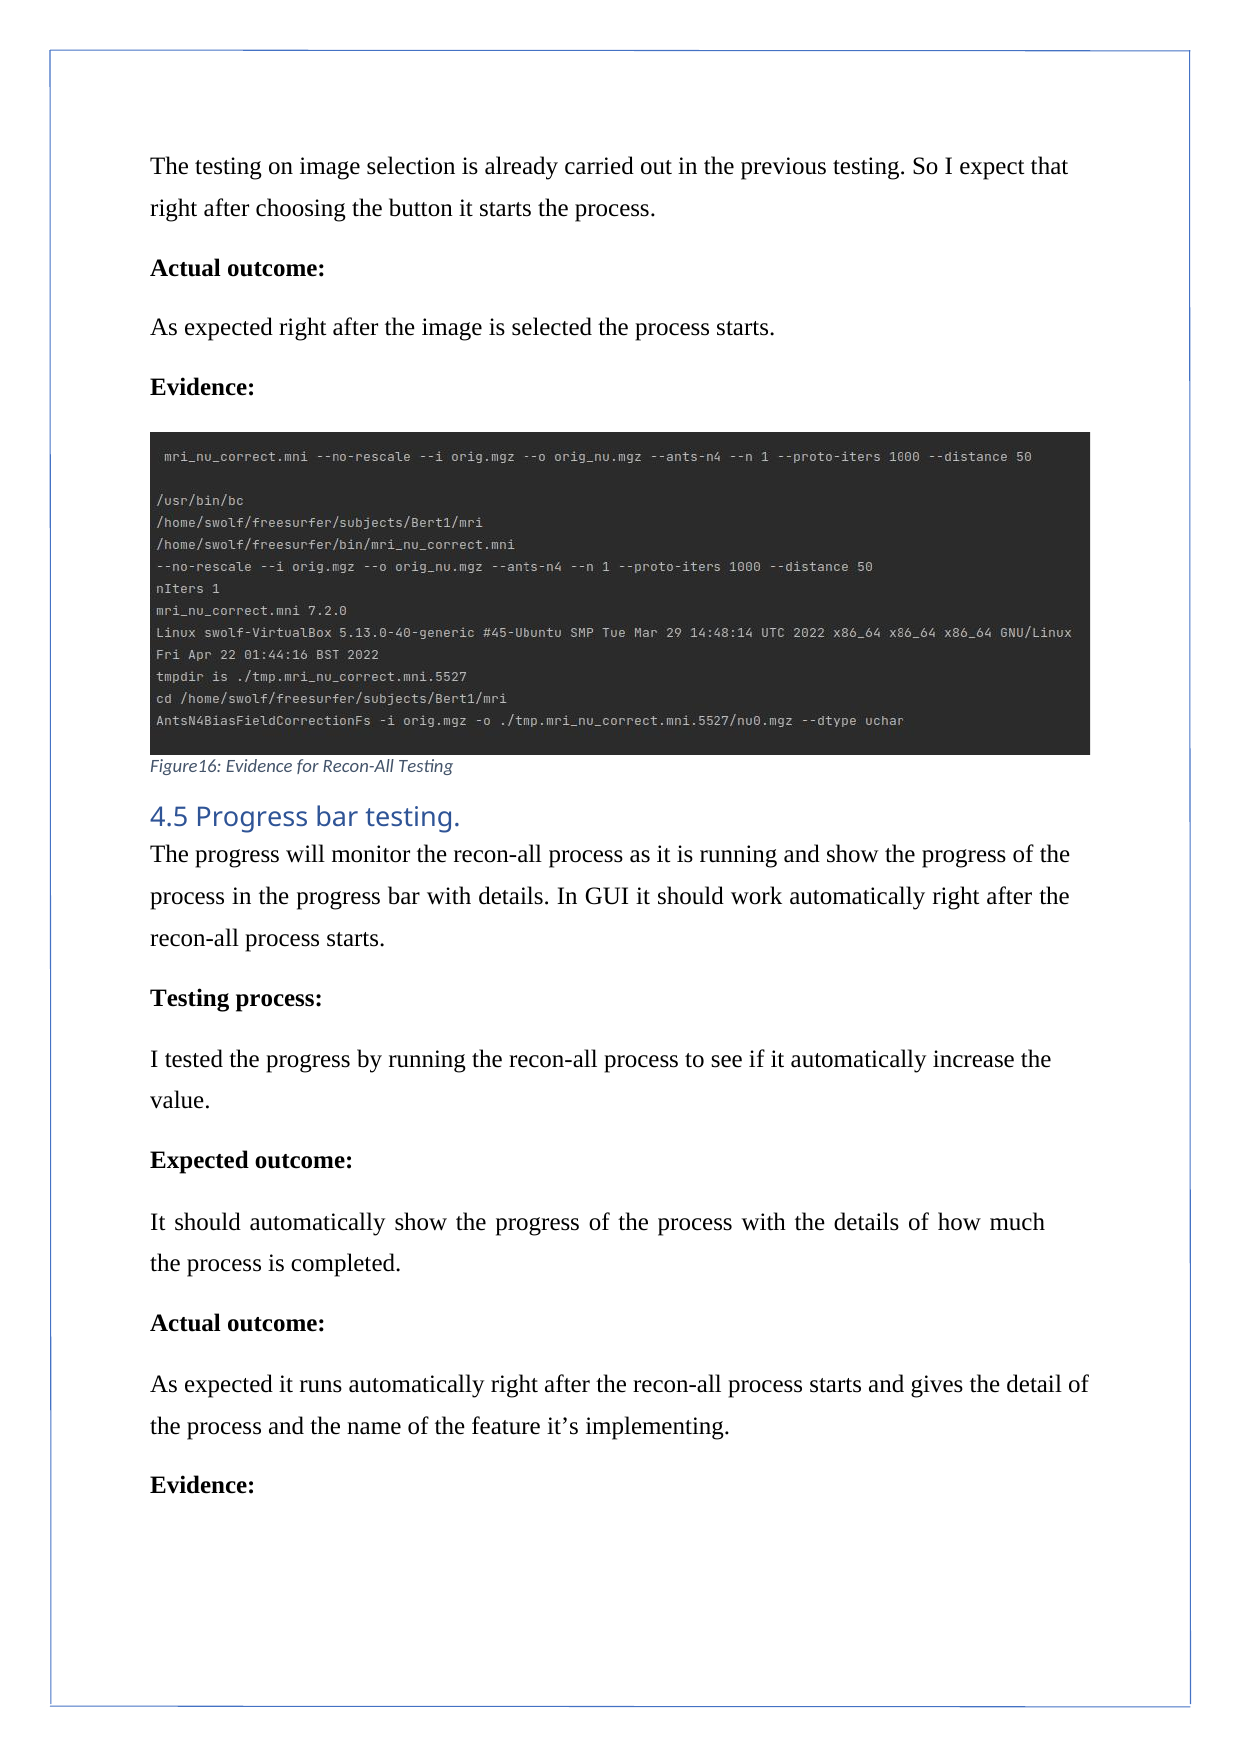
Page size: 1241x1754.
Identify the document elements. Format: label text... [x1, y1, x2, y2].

text As expected it runs automatically right after the recon-all process starts and gives the detail of the process and the name of the feature it’s implementing. [150, 1369, 1089, 1439]
text It should automatically show the progress of the process with the details of how much the process is completed. [150, 1207, 1046, 1277]
text Figure16: Evidence for Recon-All Testing [150, 754, 1090, 777]
text Actual outcome: [150, 253, 1090, 281]
text The progress will monitor the recon-all process as it is running and show the progress of the process in the progress bar with details. In GUI it should work automatically right after the recon-all process starts. [150, 839, 1071, 952]
text As expected right after the image is selected the process starts. [150, 312, 1090, 341]
text The testing on image selection is already carried out in the previous testing. So I expect that right after choosing the button it starts the process. [150, 151, 1069, 221]
text Evidence: [150, 372, 1090, 401]
text Actual outcome: [150, 1308, 1090, 1337]
text 4.5 Progress bar testing. [150, 798, 1090, 835]
text I tested the progress by running the recon-all process to see if it automatically increase the value. [150, 1044, 1052, 1114]
picture [150, 432, 1091, 755]
text Testing process: [150, 983, 1090, 1012]
text Evidence: [150, 1470, 1090, 1499]
text Expected outcome: [150, 1146, 1090, 1174]
